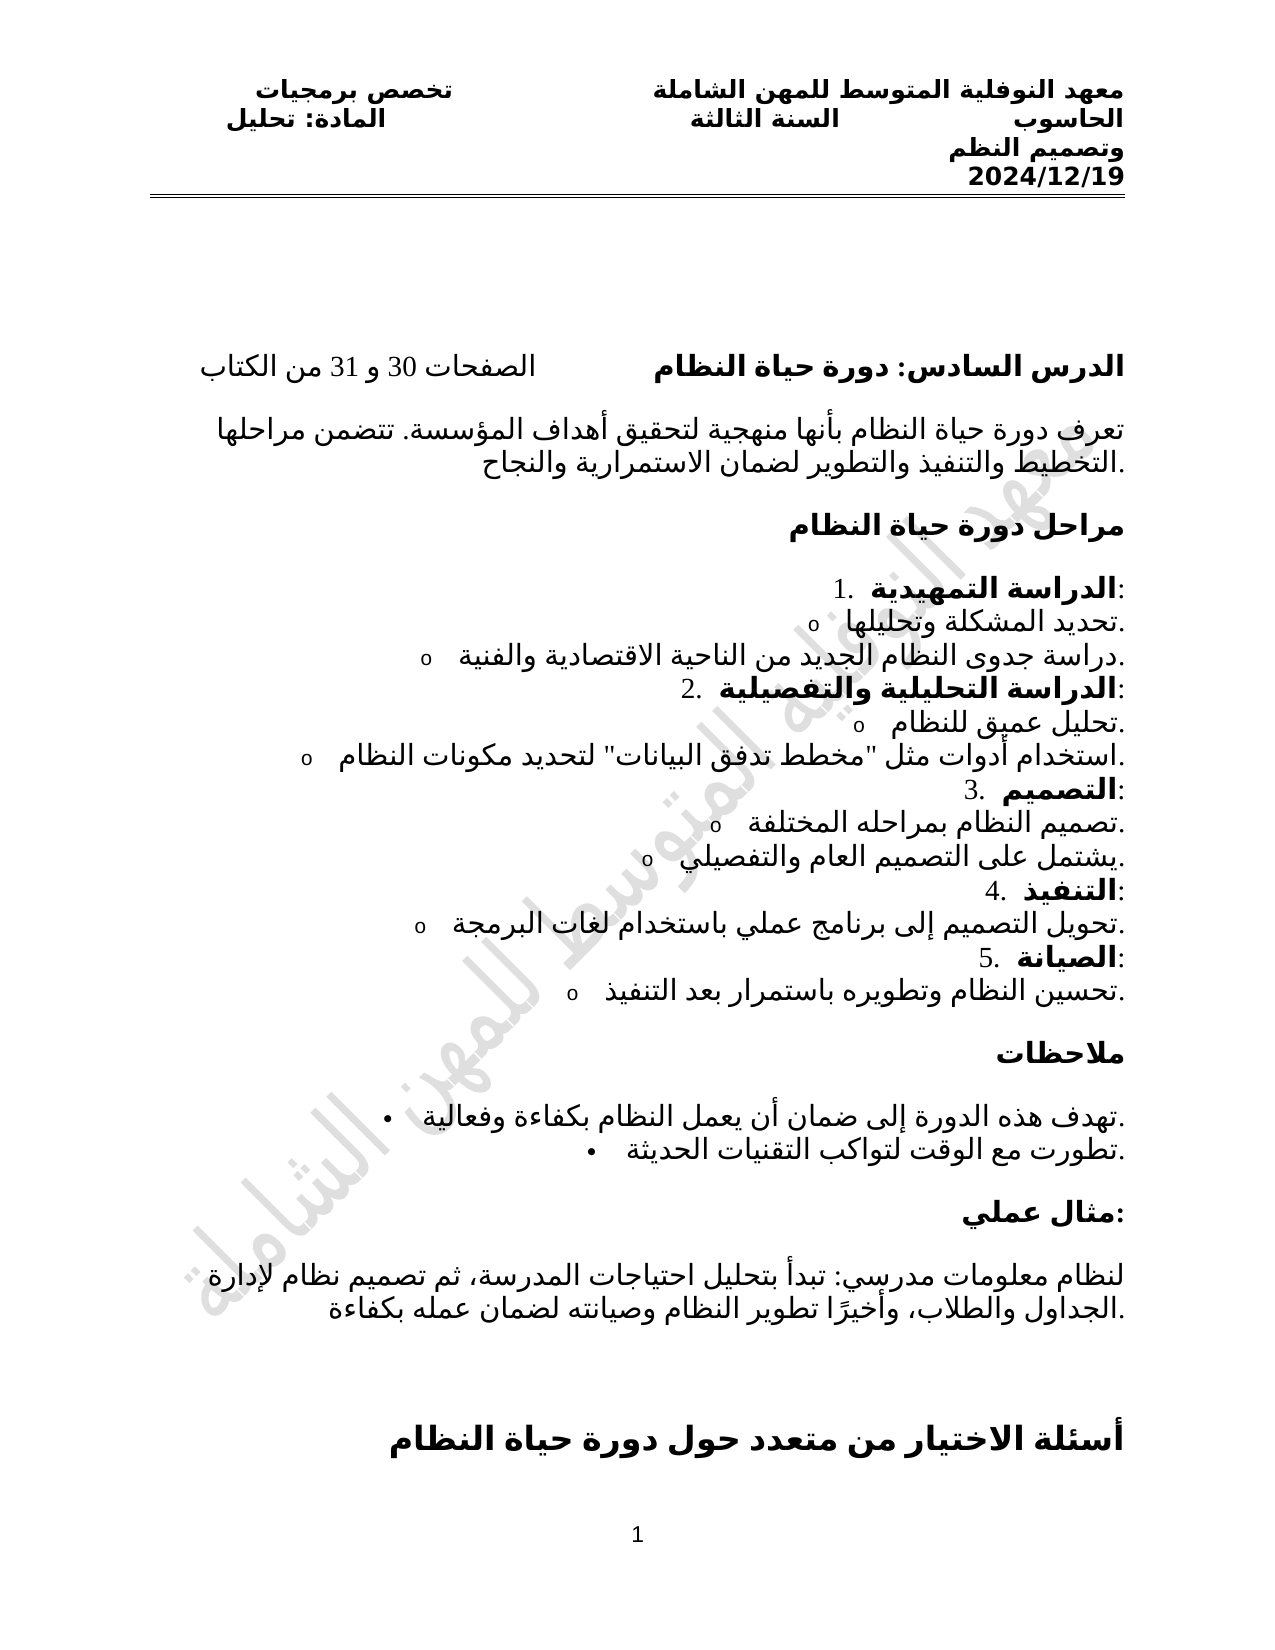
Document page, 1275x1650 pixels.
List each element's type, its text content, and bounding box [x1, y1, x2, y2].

list الصيانة: [187, 940, 1125, 973]
list تحويل التصميم إلى برنامج عملي باستخدام لغات البرمجة. [262, 906, 1125, 940]
text تعرف دورة حياة النظام بأنها منهجية لتحقيق أهداف المؤسسة. تتضمن مراحلها التخطيط والتنفيذ والتطوير لضمان الاستمرارية والنجاح. [150, 412, 1125, 479]
text مثال عملي: [150, 1195, 1125, 1228]
list التنفيذ: [187, 873, 1125, 906]
list تطورت مع الوقت لتواكب التقنيات الحديثة. [187, 1132, 1125, 1166]
text ملاحظات [150, 1036, 1125, 1069]
text مراحل دورة حياة النظام [150, 508, 1125, 542]
list يشتمل على التصميم العام والتفصيلي. [262, 839, 1125, 873]
list تصميم النظام بمراحله المختلفة. [262, 806, 1125, 839]
list التصميم: [187, 772, 1125, 806]
text لنظام معلومات مدرسي: تبدأ بتحليل احتياجات المدرسة، ثم تصميم نظام لإدارة الجداول والطلاب، وأخيرًا تطوير النظام وصيانته لضمان عمله بكفاءة. [150, 1258, 1125, 1325]
list تحليل عميق للنظام. [262, 705, 1125, 738]
list الدراسة التمهيدية: [187, 571, 1125, 604]
list تحديد المشكلة وتحليلها. [262, 604, 1125, 638]
text الدرس السادس: دورة حياة النظام الصفحات 30 و 31 من الكتاب [150, 349, 1125, 383]
list تهدف هذه الدورة إلى ضمان أن يعمل النظام بكفاءة وفعالية. [187, 1099, 1125, 1132]
list تحسين النظام وتطويره باستمرار بعد التنفيذ. [262, 973, 1125, 1007]
text أسئلة الاختيار من متعدد حول دورة حياة النظام [150, 1419, 1125, 1457]
list دراسة جدوى النظام الجديد من الناحية الاقتصادية والفنية. [262, 638, 1125, 671]
list استخدام أدوات مثل "مخطط تدفق البيانات" لتحديد مكونات النظام. [262, 738, 1125, 772]
list الدراسة التحليلية والتفصيلية: [187, 671, 1125, 705]
